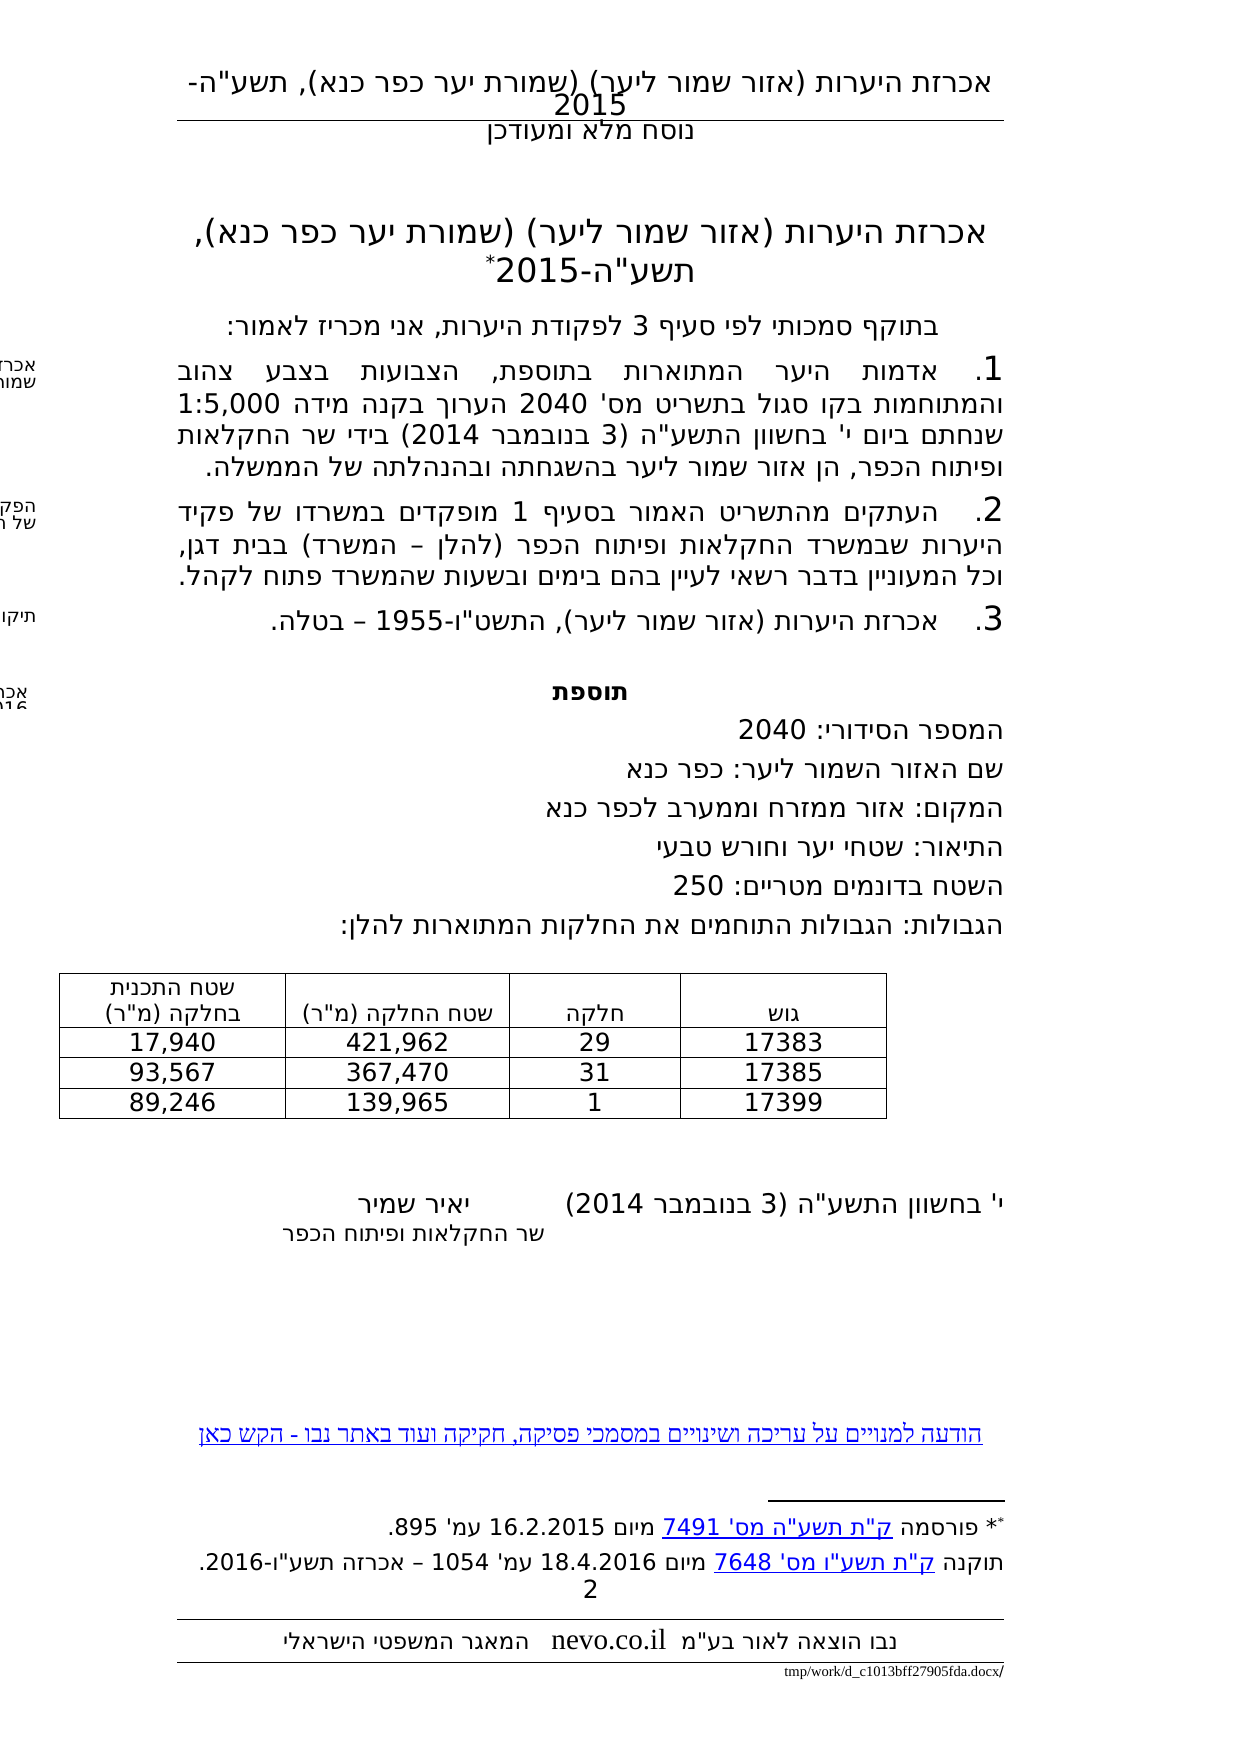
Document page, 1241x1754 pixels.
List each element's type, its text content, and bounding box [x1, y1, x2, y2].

text 1. אדמות היער המתוארות בתוספת, הצבועות בצבע צהוב והמתוחמות בקו סגול בתשריט מס' 2040 הערוך בקנה מידה 1:5,000 שנחתם ביום י' בחשוון התשע"ה (3 בנובמבר 2014) בידי שר החקלאות ופיתוח הכפר, הן אזור שמור ליער בהשגחתה ובהנהלתה של הממשלה. [177, 349, 1004, 483]
table_cell 421,962 [286, 1028, 509, 1057]
text י' בחשוון התשע"ה (3 בנובמבר 2014) יאיר שמיר [177, 1188, 1004, 1220]
table_cell 89,246 [60, 1089, 285, 1118]
table_cell 29 [510, 1028, 680, 1057]
text תוספת [177, 678, 1004, 707]
table_header חלקה [510, 974, 680, 1027]
table_cell 17383 [681, 1028, 886, 1057]
text 3. אכרזת היערות (אזור שמור ליער), התשט"ו-1955 – בטלה. [177, 600, 1004, 638]
table_cell 17,940 [60, 1028, 285, 1057]
text אכרזת היערות (אזור שמור ליער) (שמורת יער כפר כנא), תשע"ה-2015* [177, 212, 1004, 290]
table_cell 17385 [681, 1058, 886, 1087]
table_cell 93,567 [60, 1058, 285, 1087]
text 2. העתקים מהתשריט האמור בסעיף 1 מופקדים במשרדו של פקיד היערות שבמשרד החקלאות ופיתוח הכפר (להלן – המשרד) בבית דגן, וכל המעוניין בדבר רשאי לעיין בהם בימים ובשעות שהמשרד פתוח לקהל. [177, 490, 1004, 592]
text השטח בדונמים מטריים: 250 [177, 871, 1004, 902]
text בתוקף סמכותי לפי סעיף 3 לפקודת היערות, אני מכריז לאמור: [177, 310, 1004, 342]
text שר החקלאות ופיתוח הכפר [177, 1220, 1004, 1246]
text התיאור: שטחי יער וחורש טבעי [177, 831, 1004, 863]
text המקום: אזור ממזרח וממערב לכפר כנא [177, 792, 1004, 824]
table_cell 31 [510, 1058, 680, 1087]
table_cell 1 [510, 1089, 680, 1118]
table_header שטח החלקה (מ"ר) [286, 974, 509, 1027]
text שם האזור השמור ליער: כפר כנא [177, 753, 1004, 785]
text הודעה למנויים על עריכה ושינויים במסמכי פסיקה, חקיקה ועוד באתר נבו - הקש כאן [177, 1419, 1004, 1447]
table_cell 139,965 [286, 1089, 509, 1118]
table_header גוש [681, 974, 886, 1027]
table_cell 17399 [681, 1089, 886, 1118]
text הגבולות: הגבולות התוחמים את החלקות המתוארות להלן: [177, 909, 1004, 941]
table_cell 367,470 [286, 1058, 509, 1087]
text המספר הסידורי: 2040 [177, 714, 1004, 746]
table_header שטח התכנית בחלקה (מ"ר) [60, 974, 285, 1027]
